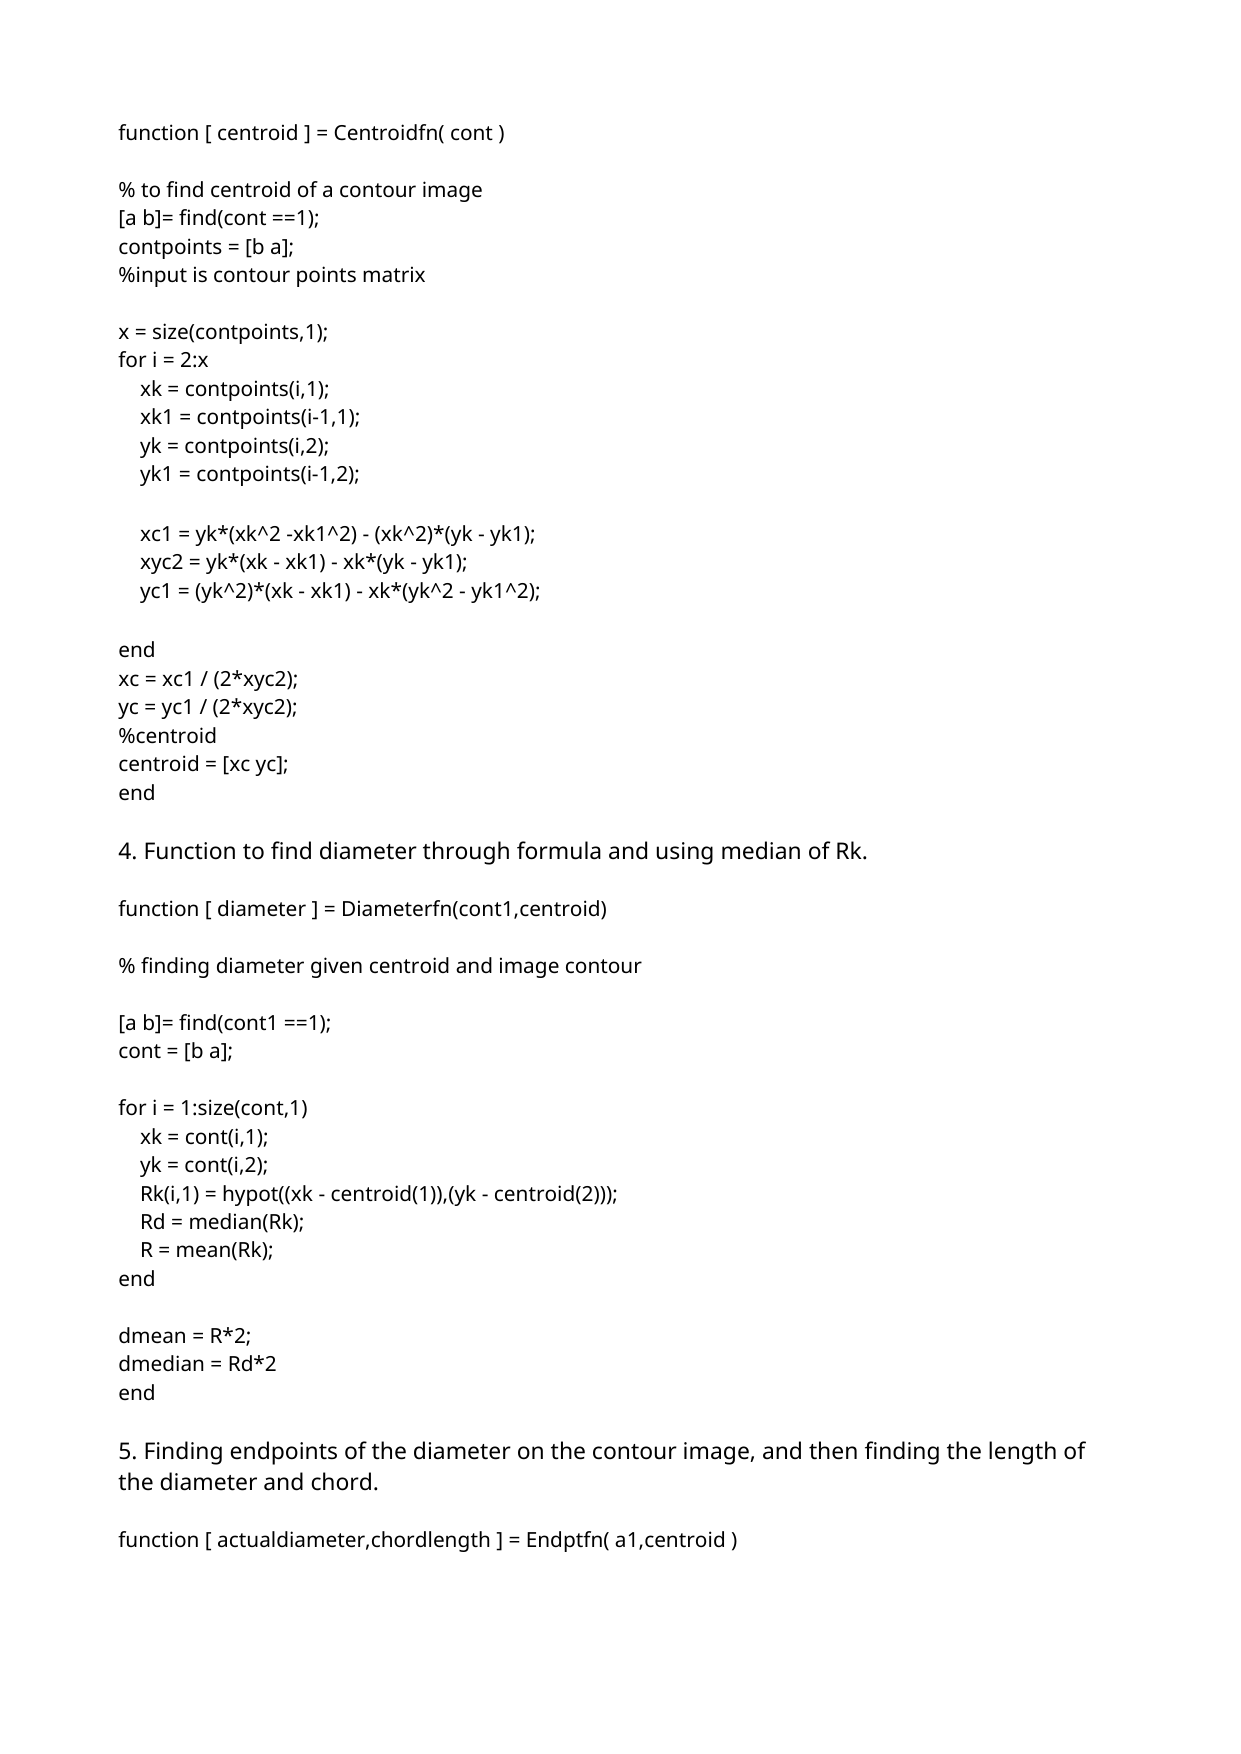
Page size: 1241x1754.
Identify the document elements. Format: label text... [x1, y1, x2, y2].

text yk = contpoints(i,2); [118, 431, 1122, 459]
text end [118, 636, 1122, 664]
text xyc2 = yk*(xk - xk1) - xk*(yk - yk1); [118, 547, 1122, 576]
text R = mean(Rk); [118, 1236, 1122, 1264]
text yc1 = (yk^2)*(xk - xk1) - xk*(yk^2 - yk1^2); [118, 576, 1122, 604]
text xk = cont(i,1); [118, 1122, 1122, 1150]
text x = size(contpoints,1); [118, 317, 1122, 346]
text cont = [b a]; [118, 1037, 1122, 1065]
text contpoints = [b a]; [118, 232, 1122, 260]
text for i = 1:size(cont,1) [118, 1093, 1122, 1122]
text [a b]= find(cont1 ==1); [118, 1008, 1122, 1037]
text yk1 = contpoints(i-1,2); [118, 459, 1122, 488]
text for i = 2:x [118, 346, 1122, 374]
text dmedian = Rd*2 [118, 1349, 1122, 1378]
text end [118, 1378, 1122, 1406]
text xk1 = contpoints(i-1,1); [118, 402, 1122, 431]
text end [118, 778, 1122, 806]
text dmean = R*2; [118, 1321, 1122, 1349]
text xc = xc1 / (2*xyc2); [118, 664, 1122, 692]
text % finding diameter given centroid and image contour [118, 951, 1122, 980]
text Rk(i,1) = hypot((xk - centroid(1)),(yk - centroid(2))); [118, 1179, 1122, 1207]
text yk = cont(i,2); [118, 1150, 1122, 1179]
text function [ diameter ] = Diameterfn(cont1,centroid) [118, 894, 1122, 923]
text [a b]= find(cont ==1); [118, 203, 1122, 232]
text 4. Function to find diameter through formula and using median of Rk. [118, 835, 1122, 866]
text centroid = [xc yc]; [118, 749, 1122, 778]
text Rd = median(Rk); [118, 1207, 1122, 1236]
text xk = contpoints(i,1); [118, 374, 1122, 402]
text function [ centroid ] = Centroidfn( cont ) [118, 118, 1122, 147]
text 5. Finding endpoints of the diameter on the contour image, and then finding the length of the diameter and chord. [118, 1435, 1122, 1497]
text % to find centroid of a contour image [118, 175, 1122, 203]
text end [118, 1264, 1122, 1292]
text %centroid [118, 721, 1122, 749]
text %input is contour points matrix [118, 260, 1122, 289]
text xc1 = yk*(xk^2 -xk1^2) - (xk^2)*(yk - yk1); [118, 519, 1122, 547]
text function [ actualdiameter,chordlength ] = Endptfn( a1,centroid ) [118, 1526, 1122, 1554]
text yc = yc1 / (2*xyc2); [118, 692, 1122, 721]
